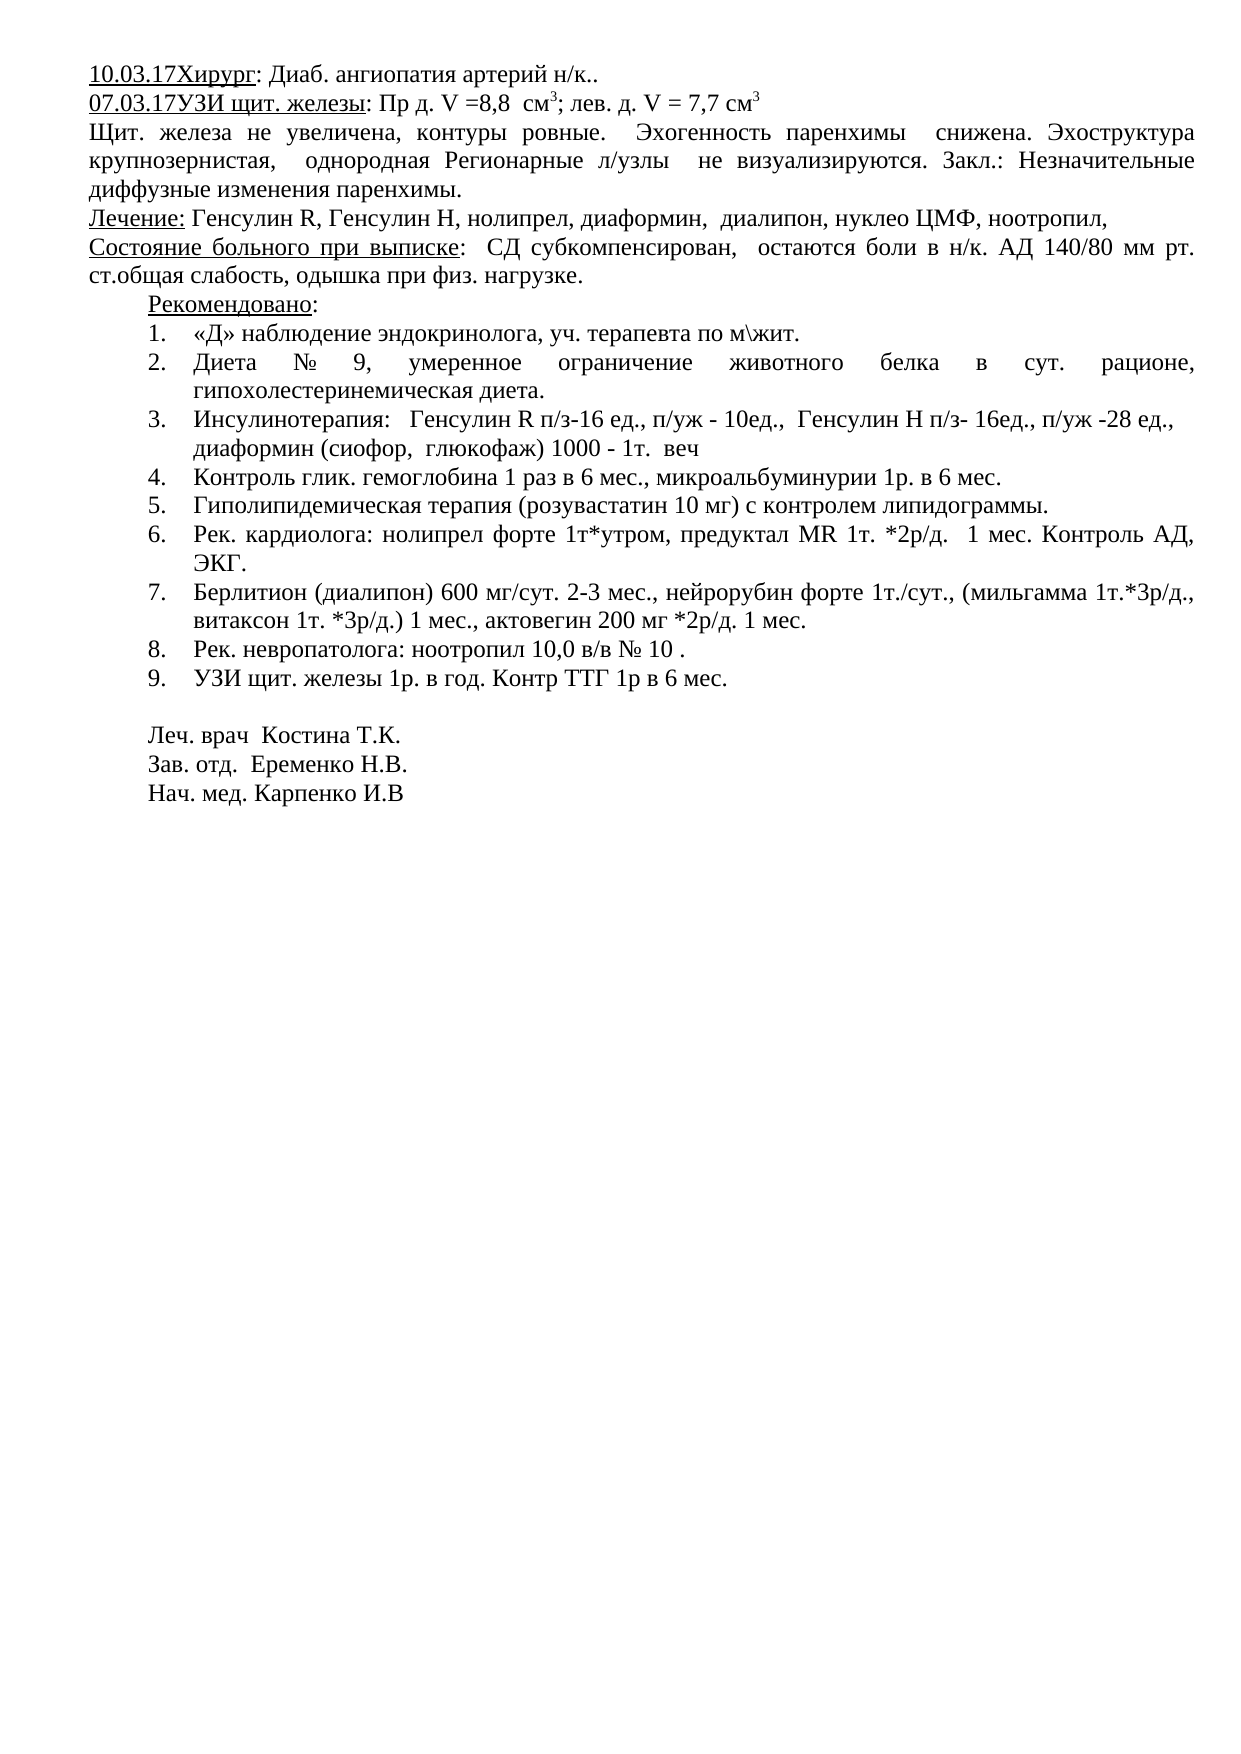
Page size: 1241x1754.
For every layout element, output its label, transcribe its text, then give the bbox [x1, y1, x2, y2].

text диаформин (сиофор, глюкофаж) 1000 - 1т. веч [193, 433, 1196, 462]
list «Д» наблюдение эндокринолога, уч. терапевта по м\жит. [148, 318, 1196, 347]
list Рек. невропатолога: ноотропил 10,0 в/в № 10 . [148, 634, 1196, 663]
text Нач. мед. Карпенко И.В [148, 778, 1196, 807]
text Щит. железа не увеличена, контуры ровные. Эхогенность паренхимы снижена. Эхоструктура крупнозернистая, однородная Регионарные л/узлы не визуализируются. Закл.: Незначительные диффузные изменения паренхимы. [89, 117, 1196, 203]
list Гиполипидемическая терапия (розувастатин 10 мг) с контролем липидограммы. [148, 490, 1196, 519]
list УЗИ щит. железы 1р. в год. Контр ТТГ 1р в 6 мес. [148, 663, 1196, 692]
list Рек. кардиолога: нолипрел форте 1т*утром, предуктал МR 1т. *2р/д. 1 мес. Контроль АД, ЭКГ. [148, 519, 1196, 577]
text Лечение: Генсулин R, Генсулин Н, нолипрел, диаформин, диалипон, нуклео ЦМФ, ноотропил, [89, 203, 1196, 232]
text 10.03.17Хирург: Диаб. ангиопатия артерий н/к.. [89, 59, 1196, 88]
text 07.03.17УЗИ щит. железы: Пр д. V =8,8 см3; лев. д. V = 7,7 см3 [89, 88, 1196, 117]
list Контроль глик. гемоглобина 1 раз в 6 мес., микроальбуминурии 1р. в 6 мес. [148, 462, 1196, 490]
text Состояние больного при выписке: СД субкомпенсирован, остаются боли в н/к. АД 140/80 мм рт. ст.общая слабость, одышка при физ. нагрузке. [89, 232, 1196, 289]
subtitle Леч. врач Костина Т.К. [148, 720, 1196, 749]
list Диета № 9, умеренное ограничение животного белка в сут. рационе, гипохолестеринемическая диета. [148, 347, 1196, 404]
text Зав. отд. Еременко Н.В. [148, 749, 1196, 778]
text Рекомендовано: [148, 289, 1196, 318]
list Берлитион (диалипон) 600 мг/сут. 2-3 мес., нейрорубин форте 1т./сут., (мильгамма 1т.*3р/д., витаксон 1т. *3р/д.) 1 мес., актовегин 200 мг *2р/д. 1 мес. [148, 577, 1196, 634]
list Инсулинотерапия: Генсулин R п/з-16 ед., п/уж - 10ед., Генсулин Н п/з- 16ед., п/уж -28 ед., [148, 404, 1196, 433]
